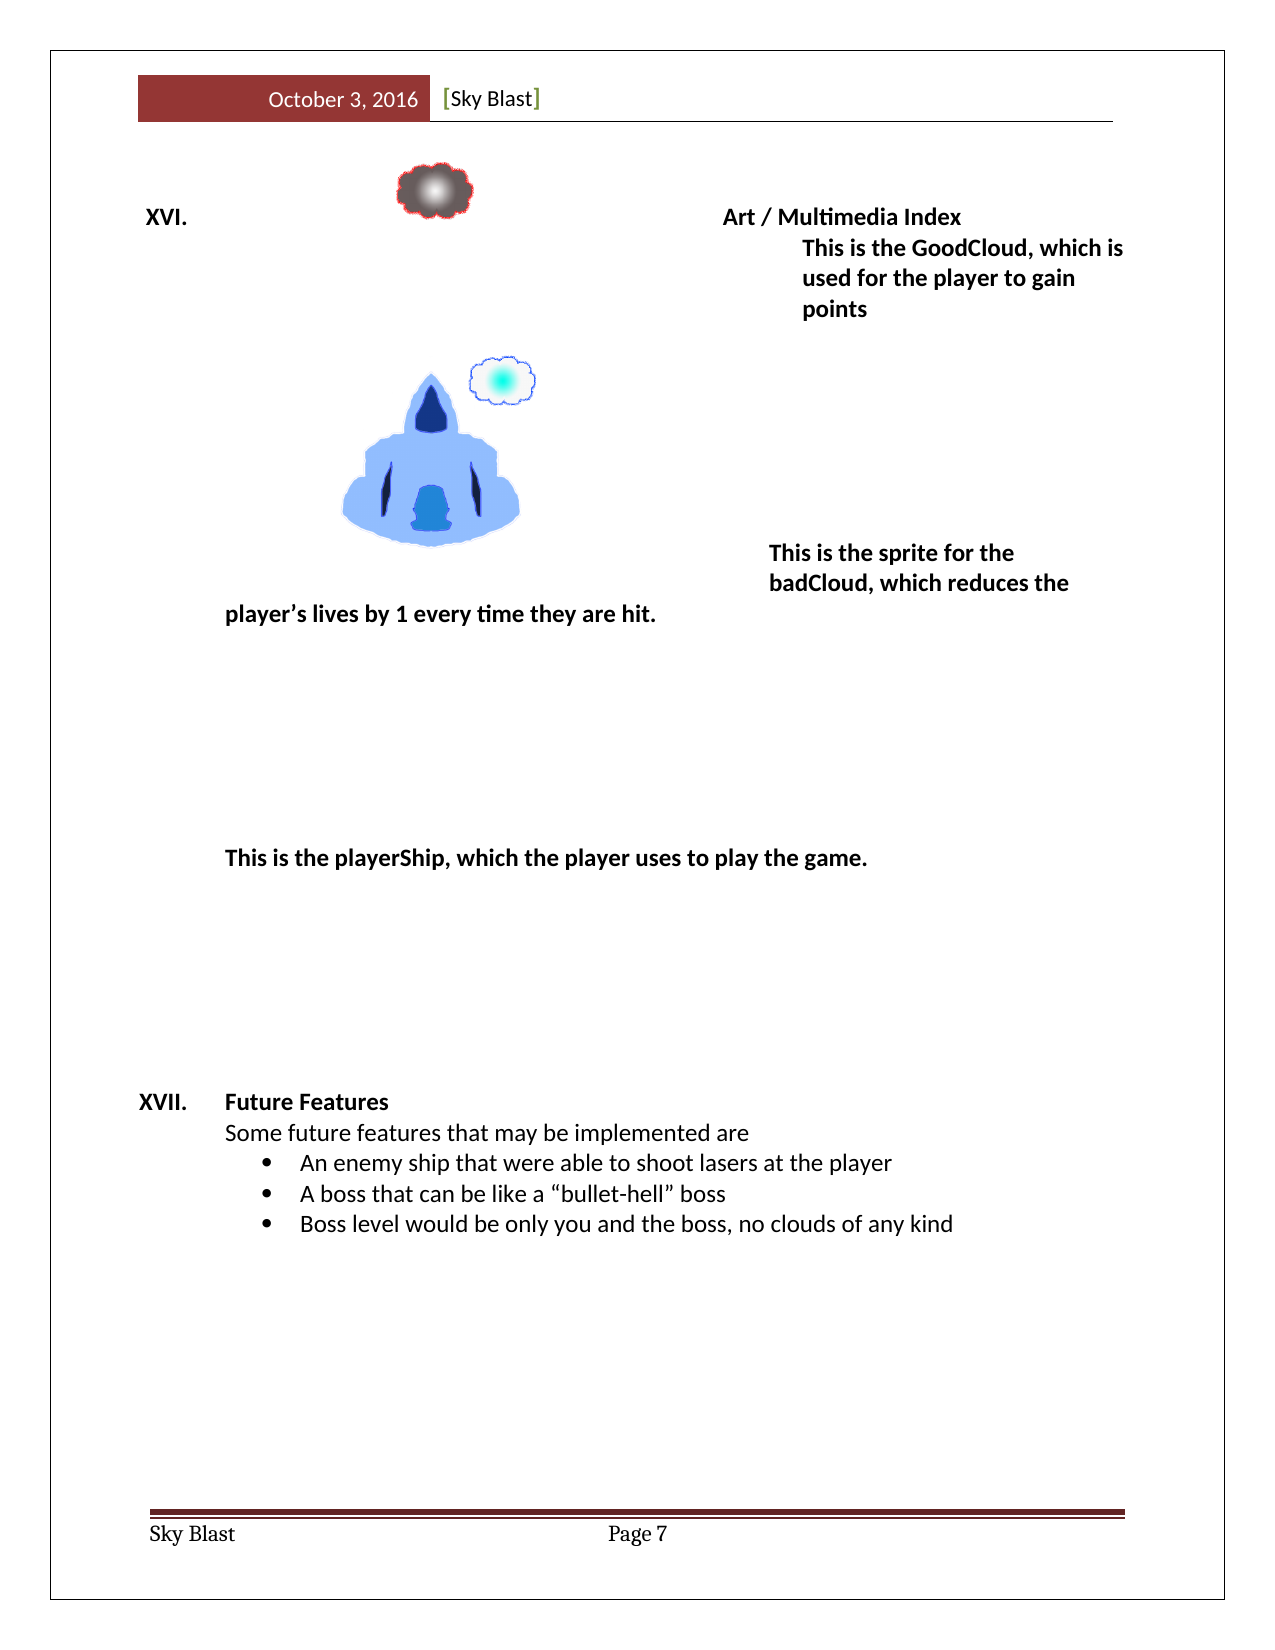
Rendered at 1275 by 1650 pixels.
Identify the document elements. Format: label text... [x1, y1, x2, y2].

list A boss that can be like a “bullet-hell” boss [262, 1178, 1125, 1208]
list Boss level would be only you and the boss, no clouds of any kind [262, 1208, 1125, 1239]
list This is the playerShip, which the player uses to play the game. [225, 842, 1125, 873]
list Some future features that may be implemented are [225, 1117, 1125, 1147]
list An enemy ship that were able to shoot lasers at the player [262, 1147, 1125, 1178]
list This is the sprite for the badCloud, which reduces the player’s lives by 1 every time they are hit. [225, 537, 1125, 629]
list Future Features [187, 1086, 1125, 1117]
picture [114, 18, 755, 574]
list Art / Multimedia Index [727, 201, 1125, 232]
list This is the GoodCloud, which is used for the player to gain points [755, 232, 1125, 323]
